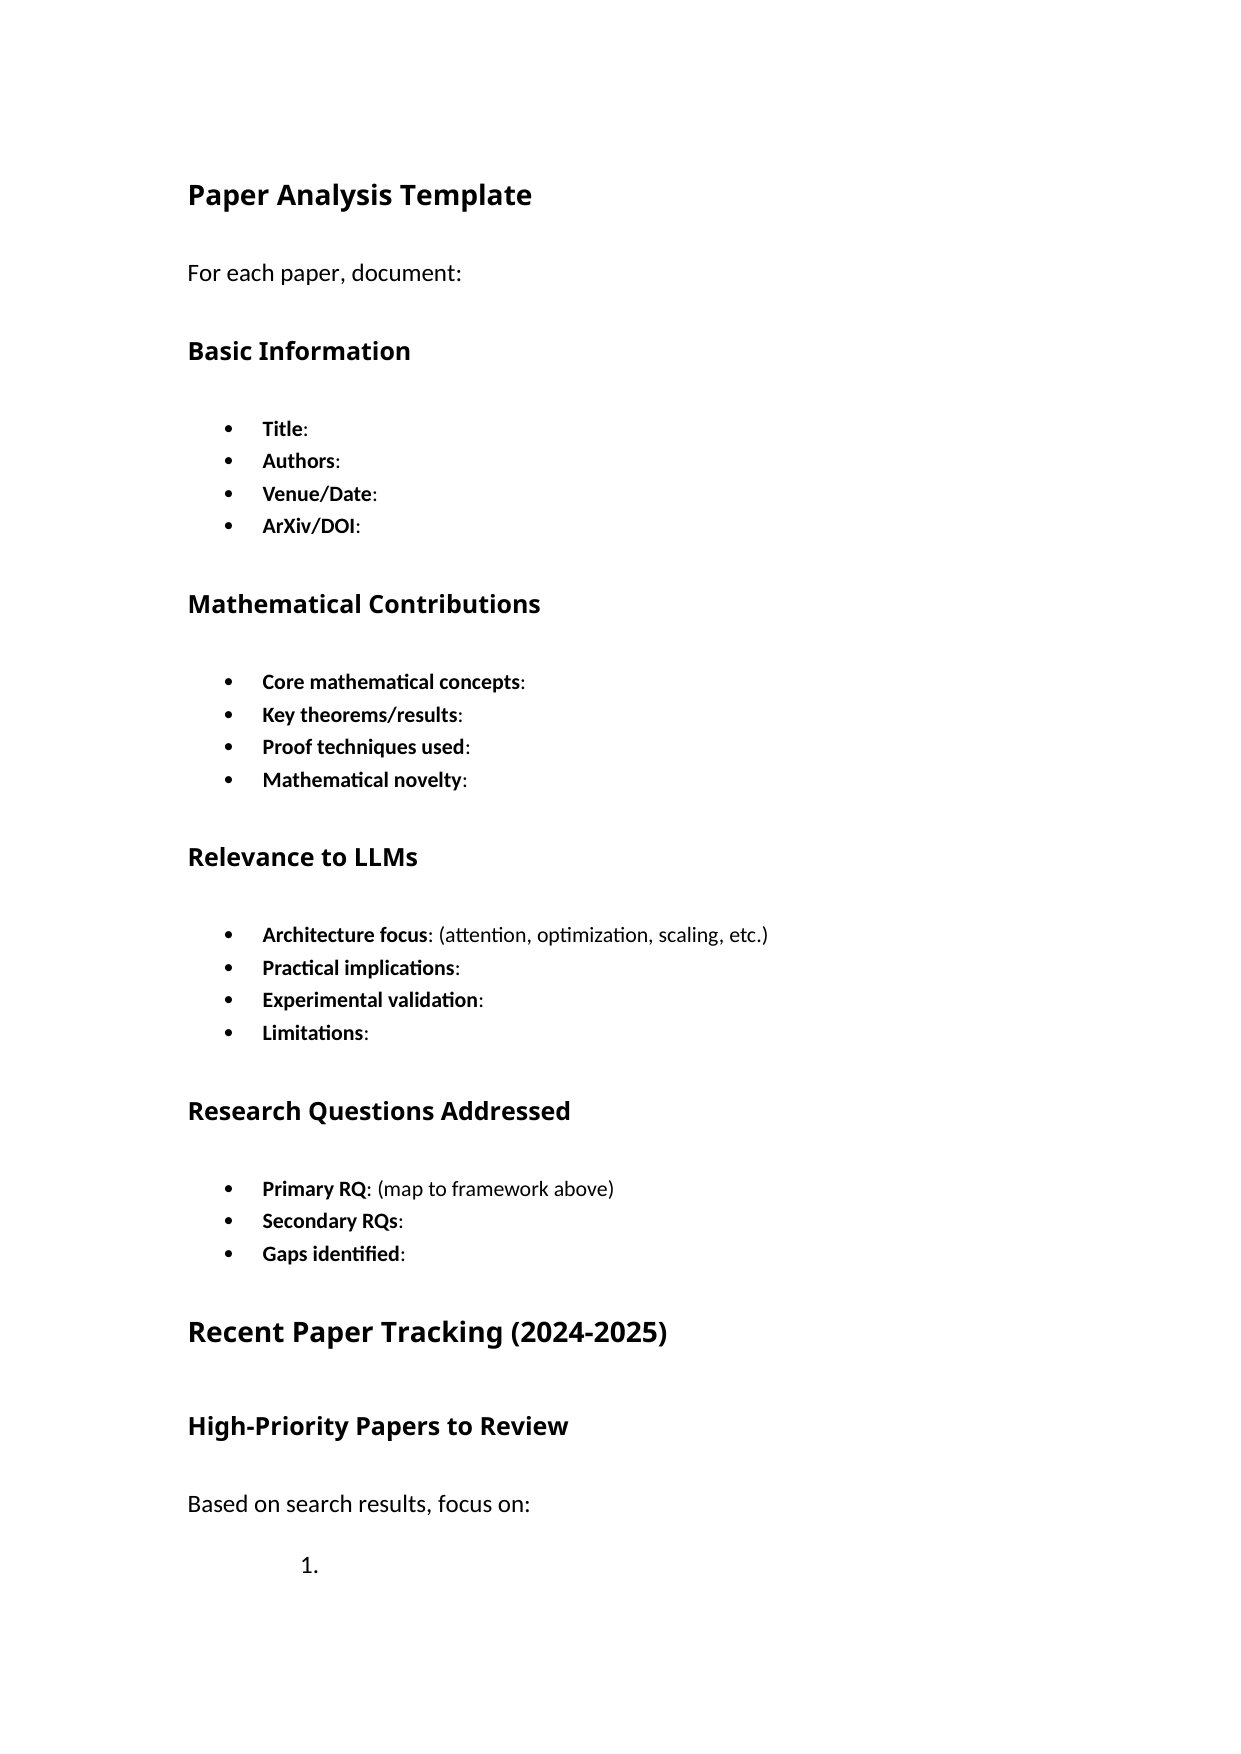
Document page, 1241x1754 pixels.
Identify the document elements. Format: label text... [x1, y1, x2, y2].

list Experimental validation: [225, 984, 1053, 1016]
list Core mathematical concepts: [225, 665, 1053, 698]
list Authors: [225, 444, 1053, 477]
list Architecture focus: (attention, optimization, scaling, etc.) [225, 919, 1053, 951]
subtitle Mathematical Contributions [187, 571, 1053, 636]
subtitle Recent Paper Tracking (2024-2025) [187, 1299, 1053, 1364]
subtitle Basic Information [187, 318, 1053, 383]
list Venue/Date: [225, 477, 1053, 509]
subtitle High-Priority Papers to Review [187, 1393, 1053, 1458]
subtitle Paper Analysis Template [187, 162, 1053, 227]
list Limitations: [225, 1016, 1053, 1049]
subtitle Relevance to LLMs [187, 824, 1053, 889]
list Primary RQ: (map to framework above) [225, 1172, 1053, 1204]
list Title: [225, 412, 1053, 444]
list Secondary RQs: [225, 1204, 1053, 1237]
subtitle Research Questions Addressed [187, 1078, 1053, 1143]
list Proof techniques used: [225, 730, 1053, 763]
list Key theorems/results: [225, 698, 1053, 730]
list Practical implications: [225, 951, 1053, 984]
list Mathematical novelty: [225, 763, 1053, 795]
text Based on search results, focus on: [187, 1487, 1053, 1519]
list ArXiv/DOI: [225, 509, 1053, 542]
list Gaps identified: [225, 1237, 1053, 1269]
text For each paper, document: [187, 256, 1053, 289]
